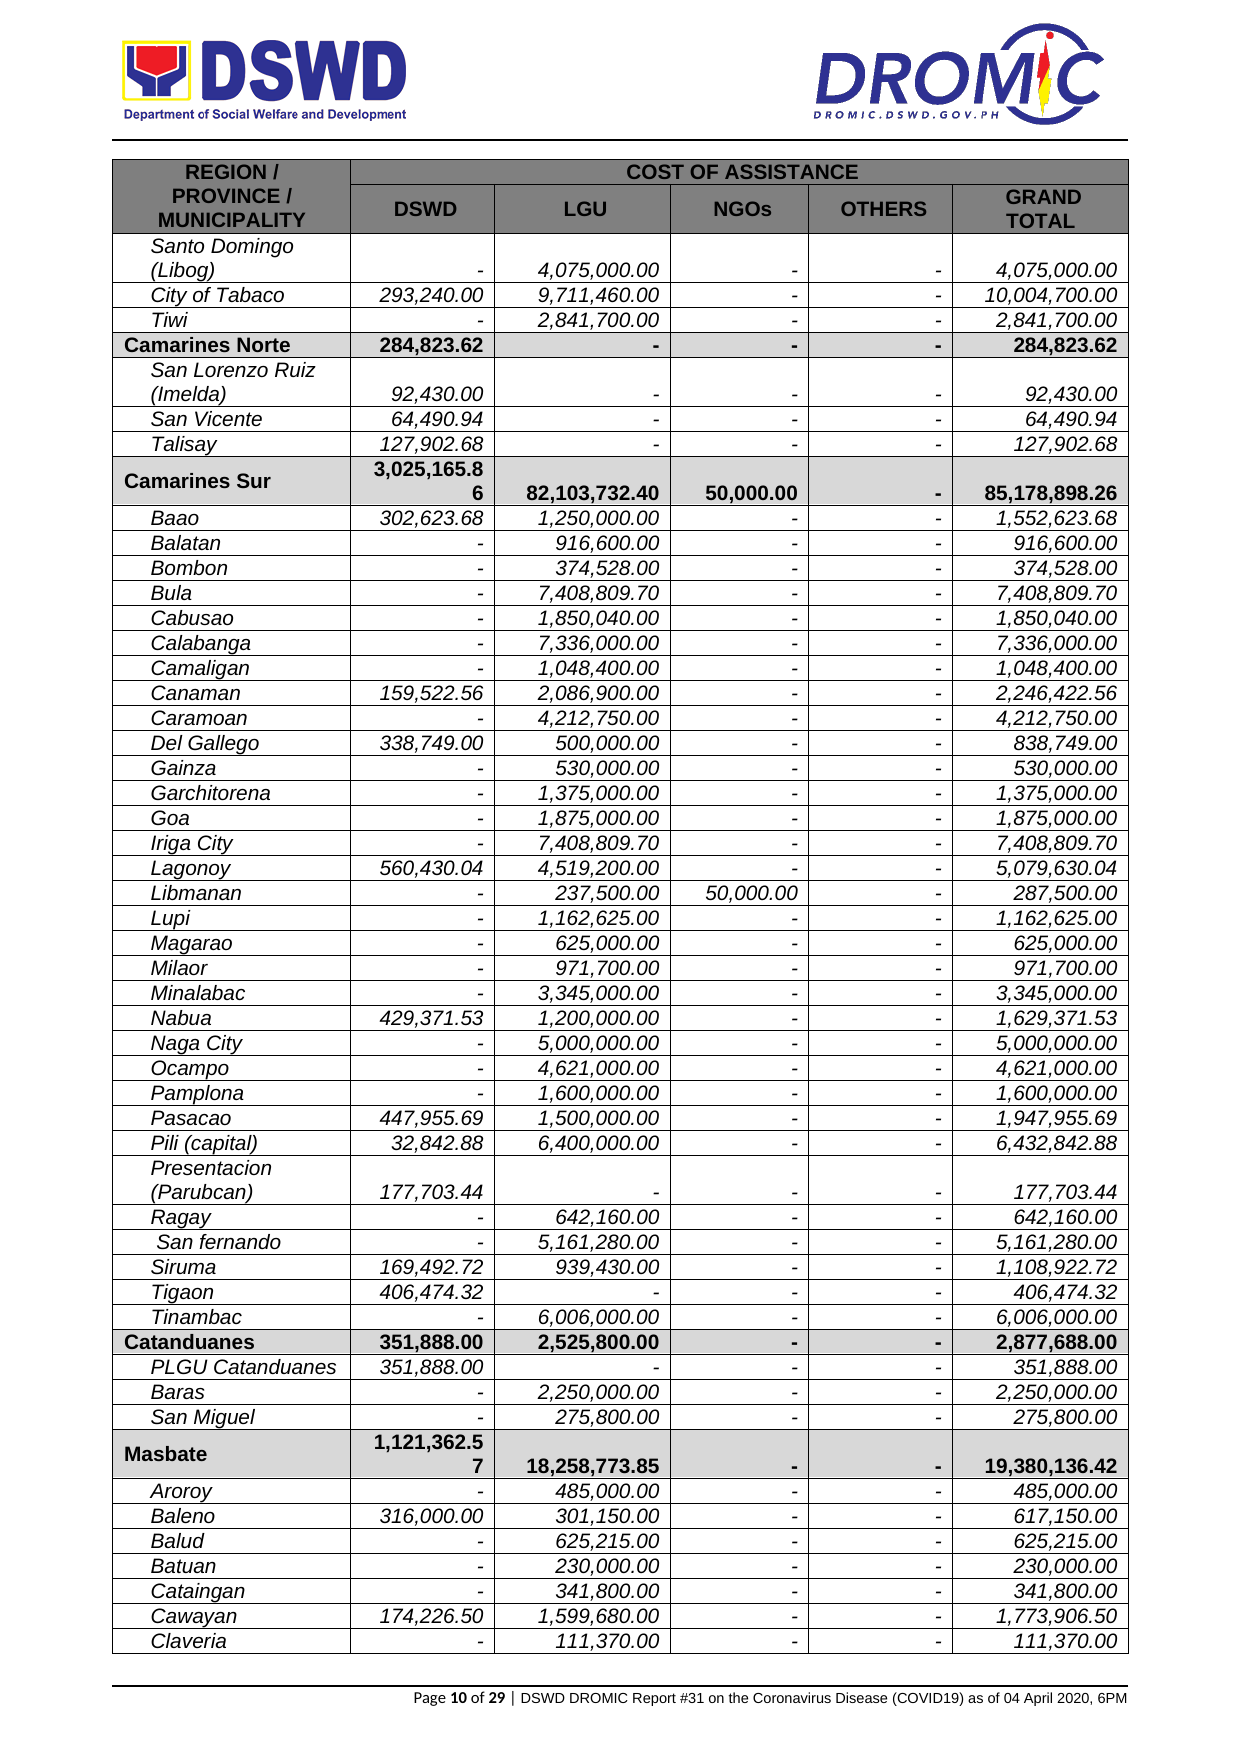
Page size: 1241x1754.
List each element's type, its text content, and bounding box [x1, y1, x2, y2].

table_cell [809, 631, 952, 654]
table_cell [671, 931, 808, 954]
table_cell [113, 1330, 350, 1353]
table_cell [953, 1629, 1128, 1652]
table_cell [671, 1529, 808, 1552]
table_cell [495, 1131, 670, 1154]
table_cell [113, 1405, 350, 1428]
table_cell LGU [495, 185, 670, 233]
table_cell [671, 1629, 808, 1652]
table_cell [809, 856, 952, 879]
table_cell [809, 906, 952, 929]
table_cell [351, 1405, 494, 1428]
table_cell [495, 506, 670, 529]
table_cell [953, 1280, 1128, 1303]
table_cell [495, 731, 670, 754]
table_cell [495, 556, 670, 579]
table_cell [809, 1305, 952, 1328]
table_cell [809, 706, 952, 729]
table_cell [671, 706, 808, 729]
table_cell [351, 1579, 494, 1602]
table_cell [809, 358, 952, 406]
picture [781, 23, 1133, 125]
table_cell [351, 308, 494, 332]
table_cell GRAND TOTAL [953, 185, 1128, 233]
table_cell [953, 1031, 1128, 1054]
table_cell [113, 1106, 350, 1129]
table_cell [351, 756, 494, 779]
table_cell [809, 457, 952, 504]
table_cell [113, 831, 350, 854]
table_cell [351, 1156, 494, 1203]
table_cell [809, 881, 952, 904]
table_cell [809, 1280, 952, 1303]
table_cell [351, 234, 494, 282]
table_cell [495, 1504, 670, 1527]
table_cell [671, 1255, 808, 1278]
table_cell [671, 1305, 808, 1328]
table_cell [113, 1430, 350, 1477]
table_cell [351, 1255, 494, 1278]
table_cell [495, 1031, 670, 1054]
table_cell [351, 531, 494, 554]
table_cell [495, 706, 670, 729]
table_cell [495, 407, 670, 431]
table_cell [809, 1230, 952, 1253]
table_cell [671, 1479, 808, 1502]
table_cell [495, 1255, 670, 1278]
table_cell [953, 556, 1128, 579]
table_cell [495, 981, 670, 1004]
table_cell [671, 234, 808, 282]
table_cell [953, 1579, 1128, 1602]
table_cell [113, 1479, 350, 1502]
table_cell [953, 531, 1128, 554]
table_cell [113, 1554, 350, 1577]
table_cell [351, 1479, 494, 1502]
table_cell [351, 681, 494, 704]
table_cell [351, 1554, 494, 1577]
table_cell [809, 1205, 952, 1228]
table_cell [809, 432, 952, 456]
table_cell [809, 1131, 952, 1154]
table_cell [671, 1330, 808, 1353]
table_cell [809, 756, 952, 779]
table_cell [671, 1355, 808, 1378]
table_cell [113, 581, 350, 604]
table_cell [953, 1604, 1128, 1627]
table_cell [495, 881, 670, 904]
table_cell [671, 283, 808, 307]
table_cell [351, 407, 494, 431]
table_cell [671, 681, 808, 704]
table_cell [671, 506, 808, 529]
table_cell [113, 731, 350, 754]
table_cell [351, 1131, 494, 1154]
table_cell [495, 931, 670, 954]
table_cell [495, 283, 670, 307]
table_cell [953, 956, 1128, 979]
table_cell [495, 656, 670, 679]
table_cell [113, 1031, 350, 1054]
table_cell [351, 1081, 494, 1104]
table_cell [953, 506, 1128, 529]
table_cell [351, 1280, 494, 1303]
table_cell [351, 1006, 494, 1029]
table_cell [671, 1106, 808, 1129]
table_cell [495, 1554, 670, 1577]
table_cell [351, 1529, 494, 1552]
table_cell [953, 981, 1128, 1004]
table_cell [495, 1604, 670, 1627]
table_cell DSWD [351, 185, 494, 233]
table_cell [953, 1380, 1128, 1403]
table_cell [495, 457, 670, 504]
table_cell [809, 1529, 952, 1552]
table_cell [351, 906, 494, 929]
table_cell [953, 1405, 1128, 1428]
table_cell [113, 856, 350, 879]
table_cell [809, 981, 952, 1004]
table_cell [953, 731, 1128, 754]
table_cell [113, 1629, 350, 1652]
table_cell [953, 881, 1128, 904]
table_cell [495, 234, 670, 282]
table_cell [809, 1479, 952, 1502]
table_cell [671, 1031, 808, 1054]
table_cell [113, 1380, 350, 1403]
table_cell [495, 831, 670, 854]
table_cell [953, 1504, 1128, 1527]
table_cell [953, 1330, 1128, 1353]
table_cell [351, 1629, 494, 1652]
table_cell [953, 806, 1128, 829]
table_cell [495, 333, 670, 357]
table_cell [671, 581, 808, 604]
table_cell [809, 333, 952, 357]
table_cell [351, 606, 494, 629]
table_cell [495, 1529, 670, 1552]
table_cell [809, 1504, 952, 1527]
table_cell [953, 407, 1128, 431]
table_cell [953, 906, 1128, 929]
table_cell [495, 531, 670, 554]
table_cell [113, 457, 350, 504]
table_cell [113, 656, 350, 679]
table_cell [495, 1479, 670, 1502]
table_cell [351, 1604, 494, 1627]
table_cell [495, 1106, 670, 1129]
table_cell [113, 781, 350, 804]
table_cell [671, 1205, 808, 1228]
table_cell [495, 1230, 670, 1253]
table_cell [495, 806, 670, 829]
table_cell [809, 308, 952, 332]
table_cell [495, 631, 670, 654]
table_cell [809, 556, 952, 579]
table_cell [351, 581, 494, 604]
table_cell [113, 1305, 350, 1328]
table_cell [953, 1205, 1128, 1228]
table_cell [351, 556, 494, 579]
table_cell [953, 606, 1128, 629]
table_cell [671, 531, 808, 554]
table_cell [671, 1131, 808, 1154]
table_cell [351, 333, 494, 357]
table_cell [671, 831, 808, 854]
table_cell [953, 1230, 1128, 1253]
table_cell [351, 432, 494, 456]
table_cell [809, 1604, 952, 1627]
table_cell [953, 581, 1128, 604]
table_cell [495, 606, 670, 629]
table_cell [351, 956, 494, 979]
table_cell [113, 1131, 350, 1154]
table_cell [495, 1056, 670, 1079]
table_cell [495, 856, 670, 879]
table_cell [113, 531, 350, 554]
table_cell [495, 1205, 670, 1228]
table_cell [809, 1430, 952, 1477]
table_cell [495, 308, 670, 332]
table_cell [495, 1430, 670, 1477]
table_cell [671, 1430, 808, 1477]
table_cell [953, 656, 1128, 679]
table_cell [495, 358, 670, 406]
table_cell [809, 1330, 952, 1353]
picture [112, 37, 417, 125]
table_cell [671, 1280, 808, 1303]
table_header COST OF ASSISTANCE [351, 160, 1128, 184]
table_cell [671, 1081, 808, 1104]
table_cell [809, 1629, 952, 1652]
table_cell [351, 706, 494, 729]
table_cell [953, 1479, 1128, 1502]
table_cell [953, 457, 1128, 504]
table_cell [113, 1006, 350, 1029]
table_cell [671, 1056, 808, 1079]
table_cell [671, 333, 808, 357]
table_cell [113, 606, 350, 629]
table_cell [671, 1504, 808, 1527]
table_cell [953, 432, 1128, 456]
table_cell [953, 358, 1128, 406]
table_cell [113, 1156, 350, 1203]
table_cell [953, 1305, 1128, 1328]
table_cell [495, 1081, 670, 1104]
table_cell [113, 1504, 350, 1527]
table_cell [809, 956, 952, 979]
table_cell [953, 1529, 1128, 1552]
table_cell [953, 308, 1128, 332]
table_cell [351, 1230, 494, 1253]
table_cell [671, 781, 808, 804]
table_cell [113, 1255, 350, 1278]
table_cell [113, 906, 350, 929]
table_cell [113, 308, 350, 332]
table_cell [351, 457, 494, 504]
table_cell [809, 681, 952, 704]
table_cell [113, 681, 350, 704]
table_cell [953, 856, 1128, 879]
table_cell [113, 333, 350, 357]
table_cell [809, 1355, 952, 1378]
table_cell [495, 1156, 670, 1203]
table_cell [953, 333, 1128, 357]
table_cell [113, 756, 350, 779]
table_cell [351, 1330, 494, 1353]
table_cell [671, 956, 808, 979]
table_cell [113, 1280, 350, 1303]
table_cell OTHERS [809, 185, 952, 233]
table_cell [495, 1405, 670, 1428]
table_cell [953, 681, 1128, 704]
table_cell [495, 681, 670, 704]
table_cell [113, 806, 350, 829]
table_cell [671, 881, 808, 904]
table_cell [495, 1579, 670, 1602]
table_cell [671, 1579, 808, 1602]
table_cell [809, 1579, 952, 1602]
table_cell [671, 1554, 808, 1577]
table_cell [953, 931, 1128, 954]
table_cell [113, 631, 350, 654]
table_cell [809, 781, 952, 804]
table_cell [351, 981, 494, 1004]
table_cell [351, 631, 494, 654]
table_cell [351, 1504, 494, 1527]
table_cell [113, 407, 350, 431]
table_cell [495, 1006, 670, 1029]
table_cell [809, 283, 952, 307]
table_cell NGOs [671, 185, 808, 233]
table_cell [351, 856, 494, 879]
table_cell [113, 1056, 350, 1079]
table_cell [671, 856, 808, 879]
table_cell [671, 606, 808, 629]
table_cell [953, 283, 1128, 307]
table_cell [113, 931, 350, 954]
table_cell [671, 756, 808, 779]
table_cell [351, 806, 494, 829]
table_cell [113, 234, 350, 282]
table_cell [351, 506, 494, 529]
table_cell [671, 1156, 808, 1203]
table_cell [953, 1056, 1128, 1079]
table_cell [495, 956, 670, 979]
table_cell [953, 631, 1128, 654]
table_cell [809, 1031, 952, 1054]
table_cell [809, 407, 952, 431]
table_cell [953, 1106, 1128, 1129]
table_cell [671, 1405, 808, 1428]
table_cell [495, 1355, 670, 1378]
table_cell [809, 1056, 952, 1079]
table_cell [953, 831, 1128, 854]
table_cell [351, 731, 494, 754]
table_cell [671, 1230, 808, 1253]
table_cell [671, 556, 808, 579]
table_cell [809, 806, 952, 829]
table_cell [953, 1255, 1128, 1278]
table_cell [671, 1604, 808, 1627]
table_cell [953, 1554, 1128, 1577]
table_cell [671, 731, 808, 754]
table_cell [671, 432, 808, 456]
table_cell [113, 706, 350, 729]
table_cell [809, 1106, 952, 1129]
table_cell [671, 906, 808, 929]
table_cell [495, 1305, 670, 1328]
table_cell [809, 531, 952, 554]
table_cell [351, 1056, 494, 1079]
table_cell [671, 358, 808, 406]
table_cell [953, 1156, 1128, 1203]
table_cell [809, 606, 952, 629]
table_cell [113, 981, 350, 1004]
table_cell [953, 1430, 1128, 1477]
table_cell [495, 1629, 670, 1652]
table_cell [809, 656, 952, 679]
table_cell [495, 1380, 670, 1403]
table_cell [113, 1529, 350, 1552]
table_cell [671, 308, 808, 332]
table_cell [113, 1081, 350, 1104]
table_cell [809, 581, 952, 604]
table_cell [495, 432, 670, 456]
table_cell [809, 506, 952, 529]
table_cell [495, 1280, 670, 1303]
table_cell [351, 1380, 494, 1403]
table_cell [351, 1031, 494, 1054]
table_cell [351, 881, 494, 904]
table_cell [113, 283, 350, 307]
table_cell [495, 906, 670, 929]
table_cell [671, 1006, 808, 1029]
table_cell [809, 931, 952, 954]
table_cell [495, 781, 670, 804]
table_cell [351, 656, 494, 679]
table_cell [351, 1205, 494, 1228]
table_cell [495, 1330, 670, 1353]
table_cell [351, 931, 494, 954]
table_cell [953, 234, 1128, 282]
table_header REGION / PROVINCE / MUNICIPALITY [113, 160, 350, 233]
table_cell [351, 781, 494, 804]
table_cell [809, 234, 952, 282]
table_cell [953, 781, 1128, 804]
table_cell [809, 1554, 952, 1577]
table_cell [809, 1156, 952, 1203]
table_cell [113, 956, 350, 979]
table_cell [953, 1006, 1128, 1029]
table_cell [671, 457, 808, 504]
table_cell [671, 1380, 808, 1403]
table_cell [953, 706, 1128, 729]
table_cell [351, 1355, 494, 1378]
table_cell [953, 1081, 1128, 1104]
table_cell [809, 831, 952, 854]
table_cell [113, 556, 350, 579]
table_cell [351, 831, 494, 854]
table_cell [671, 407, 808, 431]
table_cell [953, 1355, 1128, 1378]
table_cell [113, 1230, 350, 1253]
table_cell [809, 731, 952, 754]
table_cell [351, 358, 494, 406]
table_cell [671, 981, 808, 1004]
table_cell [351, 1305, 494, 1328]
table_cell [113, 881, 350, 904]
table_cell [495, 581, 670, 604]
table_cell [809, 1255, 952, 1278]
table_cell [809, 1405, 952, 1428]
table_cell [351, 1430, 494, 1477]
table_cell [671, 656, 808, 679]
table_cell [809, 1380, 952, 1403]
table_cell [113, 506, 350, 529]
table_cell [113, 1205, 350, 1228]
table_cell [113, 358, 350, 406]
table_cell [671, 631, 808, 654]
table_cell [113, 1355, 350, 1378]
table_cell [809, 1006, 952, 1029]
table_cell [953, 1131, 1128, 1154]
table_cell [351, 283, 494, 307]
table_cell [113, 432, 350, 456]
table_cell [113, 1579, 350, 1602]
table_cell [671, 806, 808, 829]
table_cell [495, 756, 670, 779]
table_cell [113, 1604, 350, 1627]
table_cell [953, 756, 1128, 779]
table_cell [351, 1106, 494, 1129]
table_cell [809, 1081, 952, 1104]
